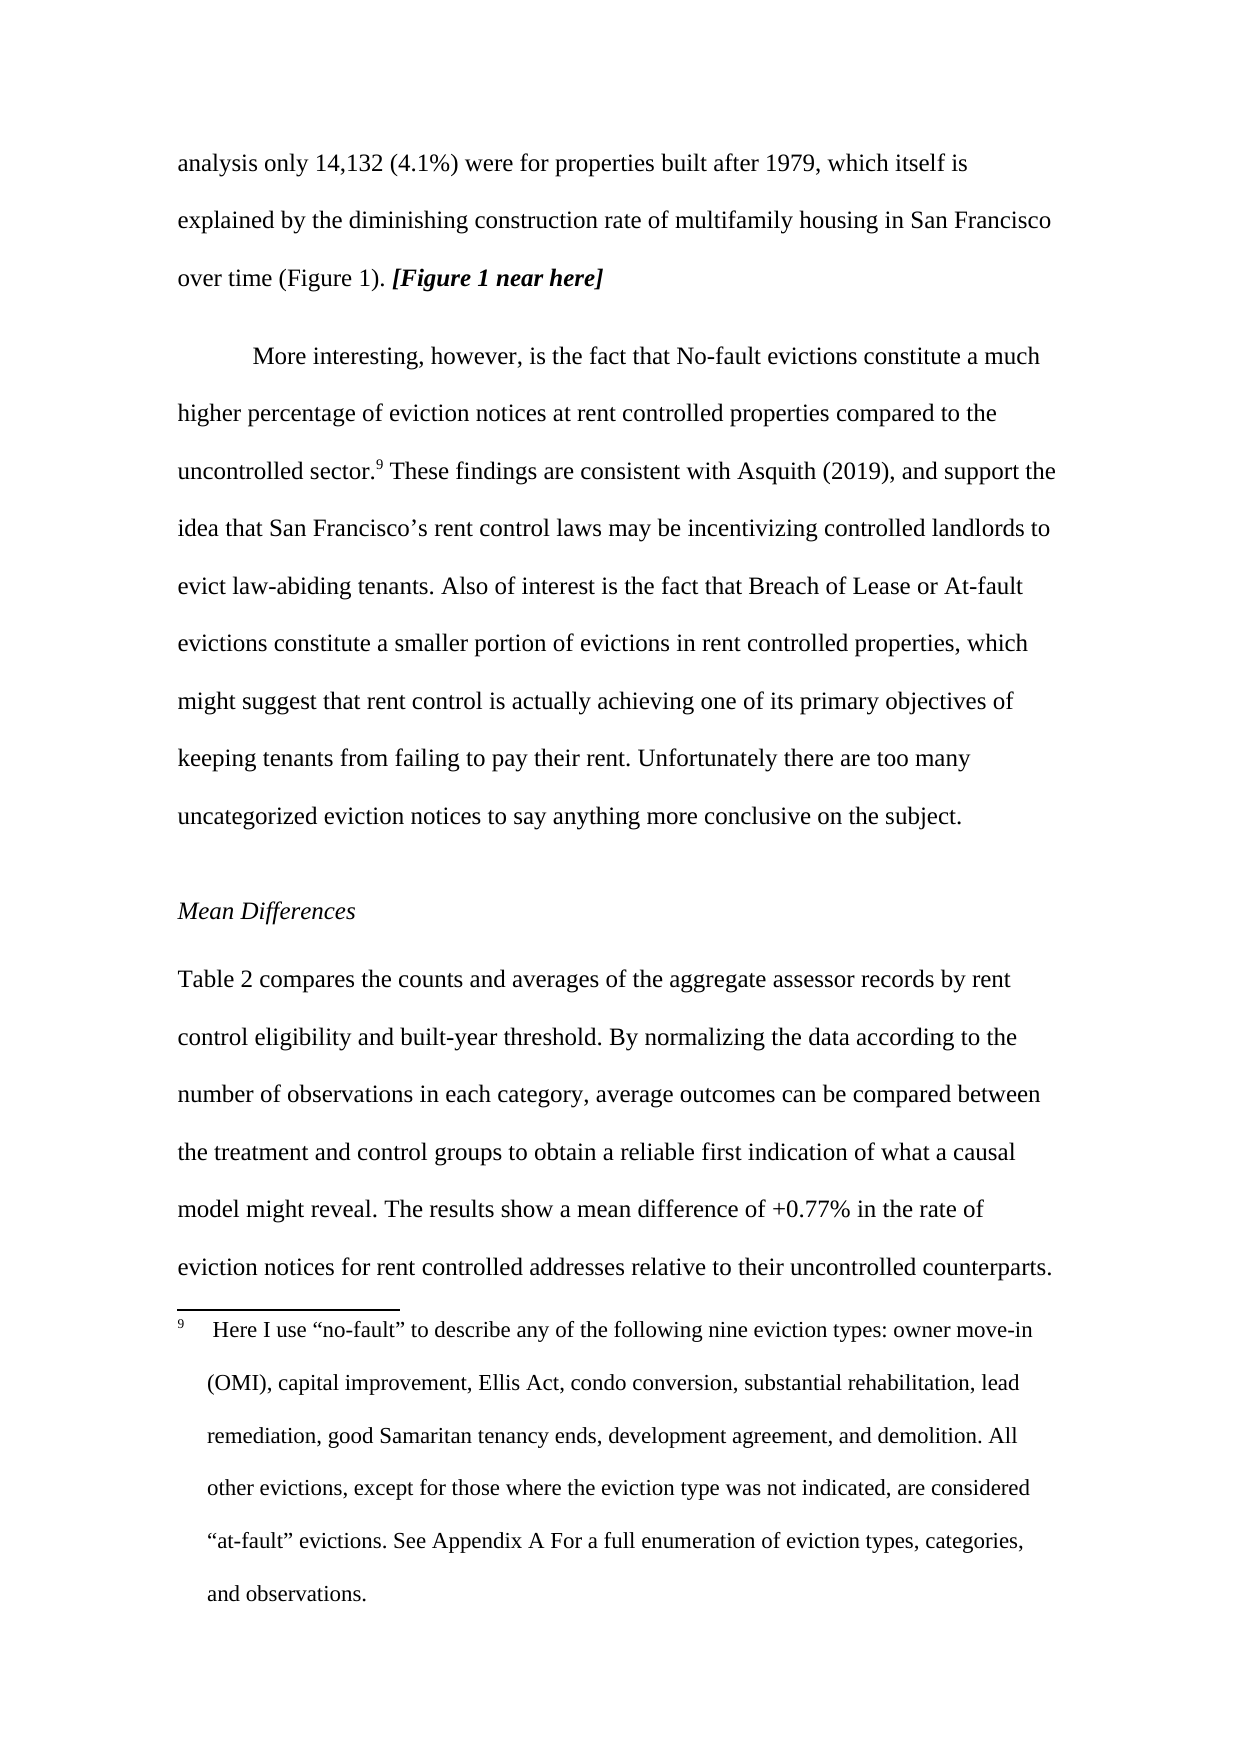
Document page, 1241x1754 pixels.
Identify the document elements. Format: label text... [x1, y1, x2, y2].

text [177, 964, 1063, 1280]
text More interesting, however, is the fact that No-fault evictions constitute a much higher percentage of eviction notices at rent controlled properties compared to the uncontrolled sector. These findings are consistent with Asquith (2019), and support the idea that San Francisco’s rent control laws may be incentivizing controlled landlords to evict law-abiding tenants. Also of interest is the fact that Breach of Lease or At-fault evictions constitute a smaller portion of evictions in rent controlled properties, which might suggest that rent control is actually achieving one of its primary objectives of keeping tenants from failing to pay their rent. Unfortunately there are too many uncategorized eviction notices to say anything more conclusive on the subject. [177, 341, 1063, 830]
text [177, 148, 1063, 291]
subtitle Mean Differences [177, 896, 1004, 925]
